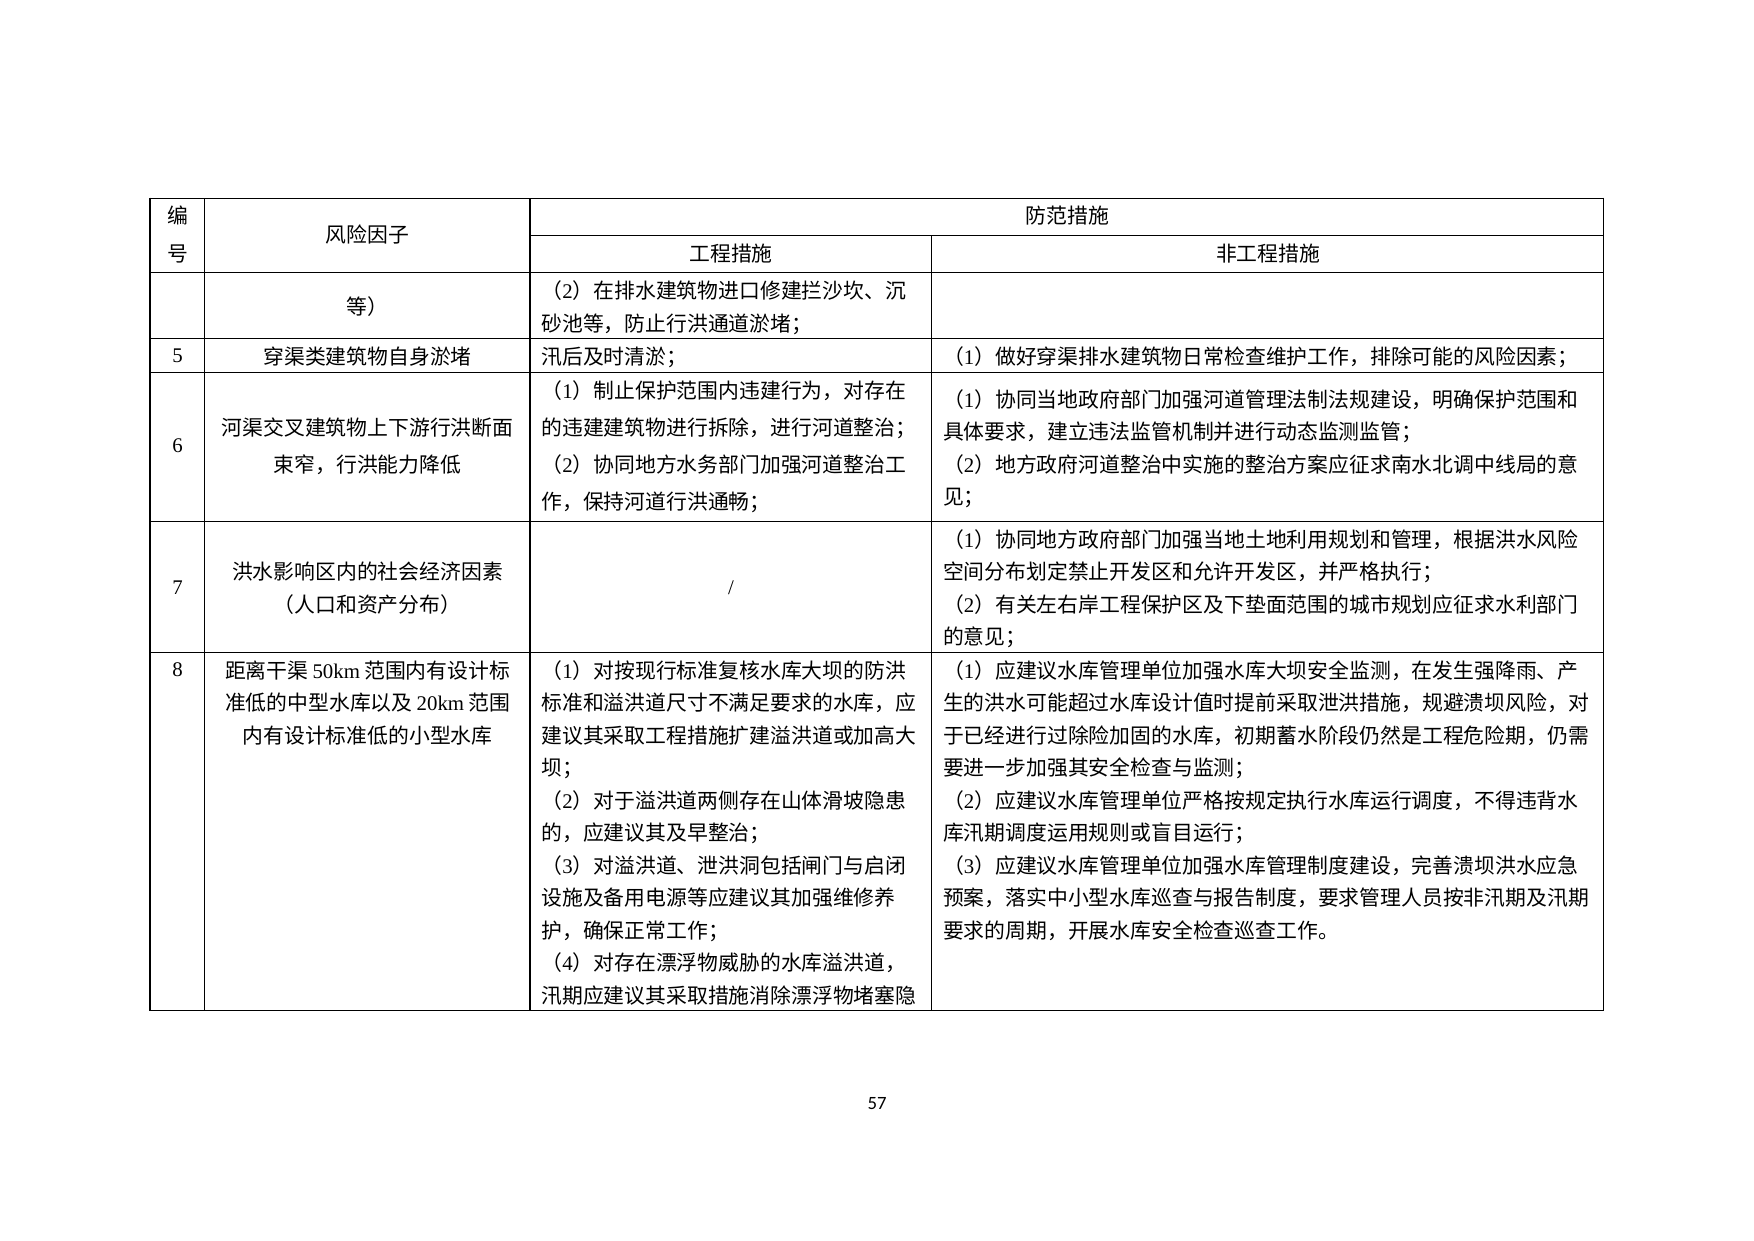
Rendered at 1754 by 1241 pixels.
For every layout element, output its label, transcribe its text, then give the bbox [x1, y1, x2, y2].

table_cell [531, 273, 931, 338]
table_header 编号 [151, 199, 204, 272]
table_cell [932, 273, 1603, 338]
table_cell 7 [151, 522, 204, 652]
table_cell 8 [151, 653, 204, 1010]
table_cell 6 [151, 373, 204, 521]
table_cell 非工程措施 [932, 236, 1603, 272]
table_header 风险因子 [205, 199, 529, 272]
table_header 防范措施 [531, 199, 1603, 235]
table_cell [205, 653, 529, 1010]
table_cell 穿渠类建筑物进口易堵（生活垃圾、柴草漂浮物、滑坡泥石流等） [205, 273, 529, 338]
table_cell 汛后及时清淤； [531, 339, 931, 372]
table_cell （1）协同当地政府部门加强河道管理法制法规建设，明确保护范围和具体要求，建立违法监管机制并进行动态监测监管； （2）地方政府河道整治中实施的整治方案应征求南水北调中线局的意见； [932, 373, 1603, 521]
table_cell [531, 653, 931, 1010]
table_cell （1）做好穿渠排水建筑物日常检查维护工作，排除可能的风险因素； [932, 339, 1603, 372]
table_cell （1）协同地方政府部门加强当地土地利用规划和管理，根据洪水风险空间分布划定禁止开发区和允许开发区，并严格执行； （2）有关左右岸工程保护区及下垫面范围的城市规划应征求水利部门的意见； [932, 522, 1603, 652]
table_cell 5 [151, 339, 204, 372]
table_cell 穿渠类建筑物自身淤堵 [205, 339, 529, 372]
table_cell 4 [151, 273, 204, 338]
table_cell （1）制止保护范围内违建行为，对存在的违建建筑物进行拆除，进行河道整治； （2）协同地方水务部门加强河道整治工作，保持河道行洪通畅； [531, 373, 931, 521]
table_cell 工程措施 [531, 236, 931, 272]
table_cell / [531, 522, 931, 652]
table_cell 河渠交叉建筑物上下游行洪断面束窄，行洪能力降低 [205, 373, 529, 521]
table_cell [932, 653, 1603, 1010]
table_cell 洪水影响区内的社会经济因素（人口和资产分布） [205, 522, 529, 652]
